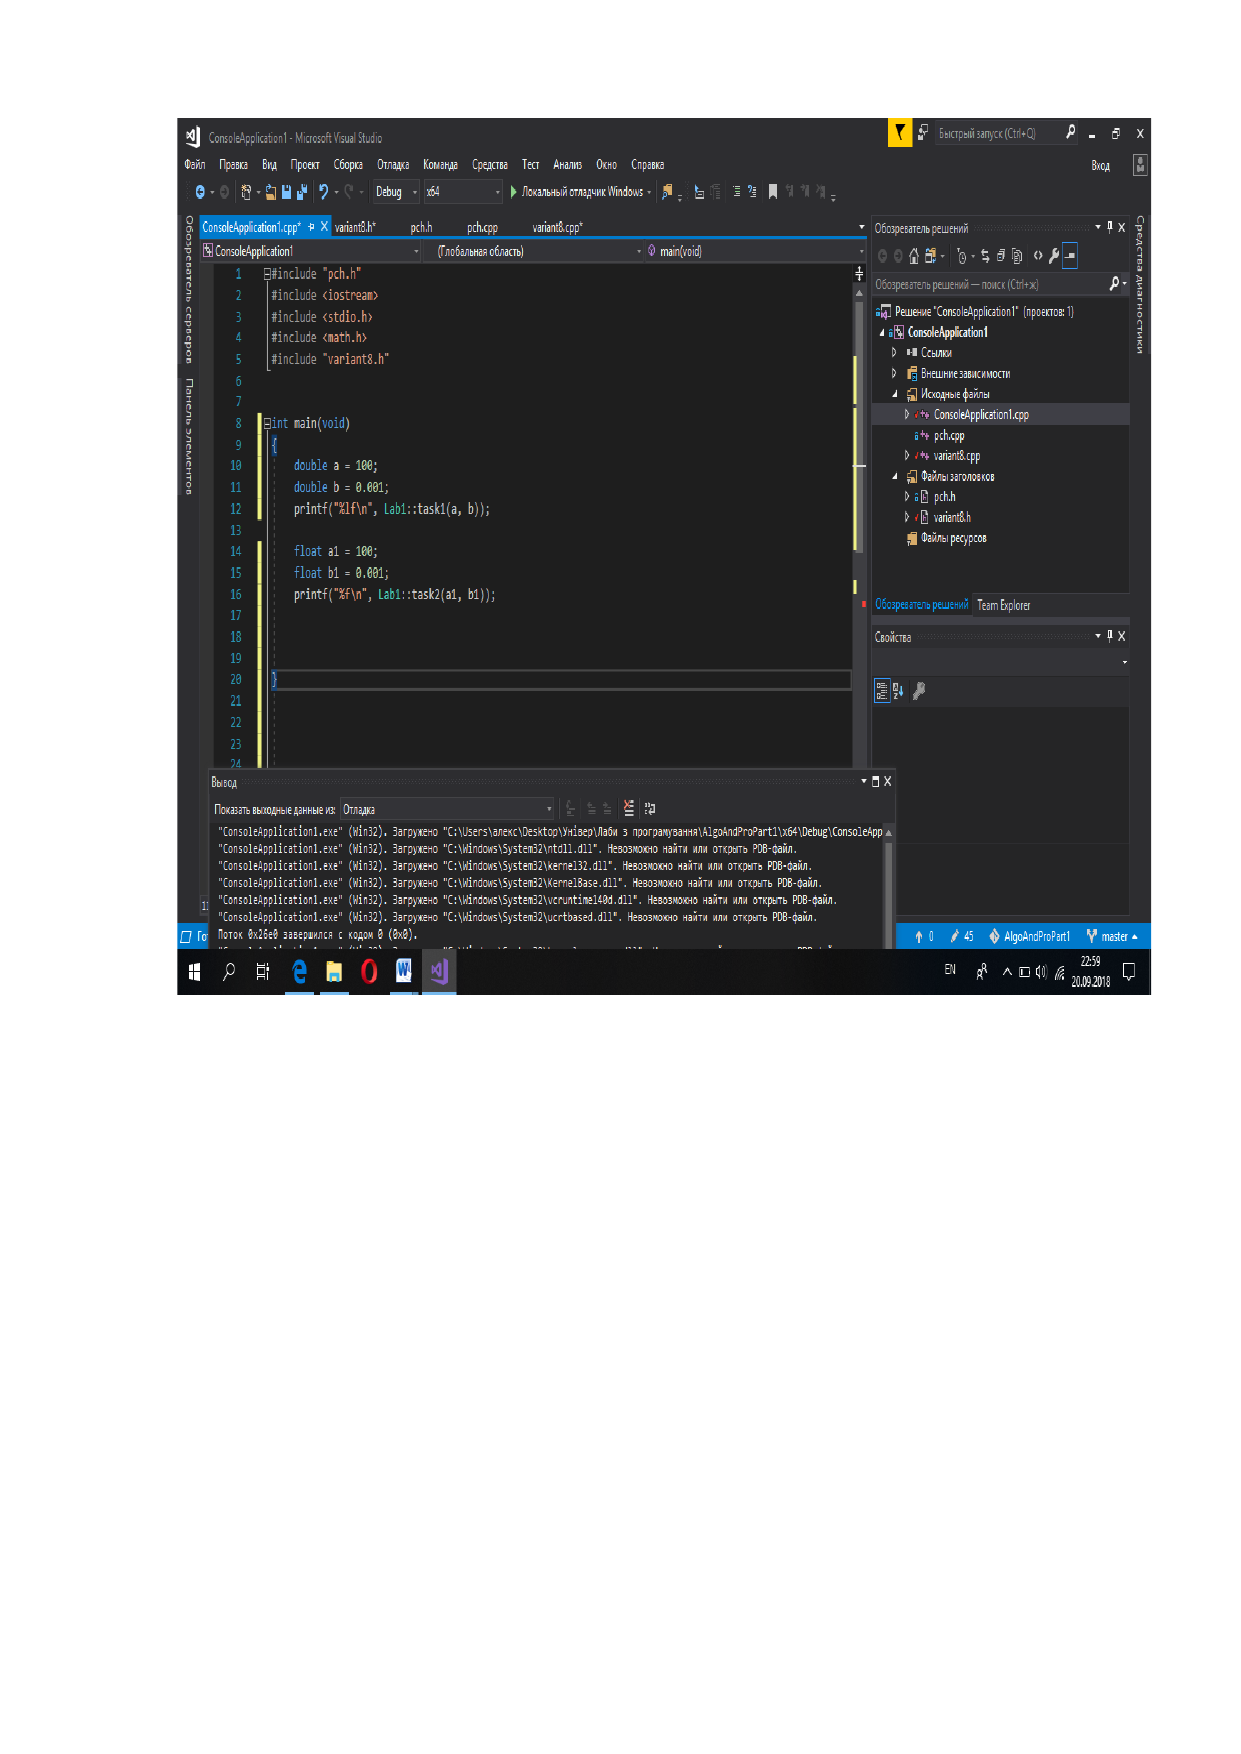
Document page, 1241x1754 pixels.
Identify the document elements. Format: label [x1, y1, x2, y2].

picture [177, 118, 1152, 995]
